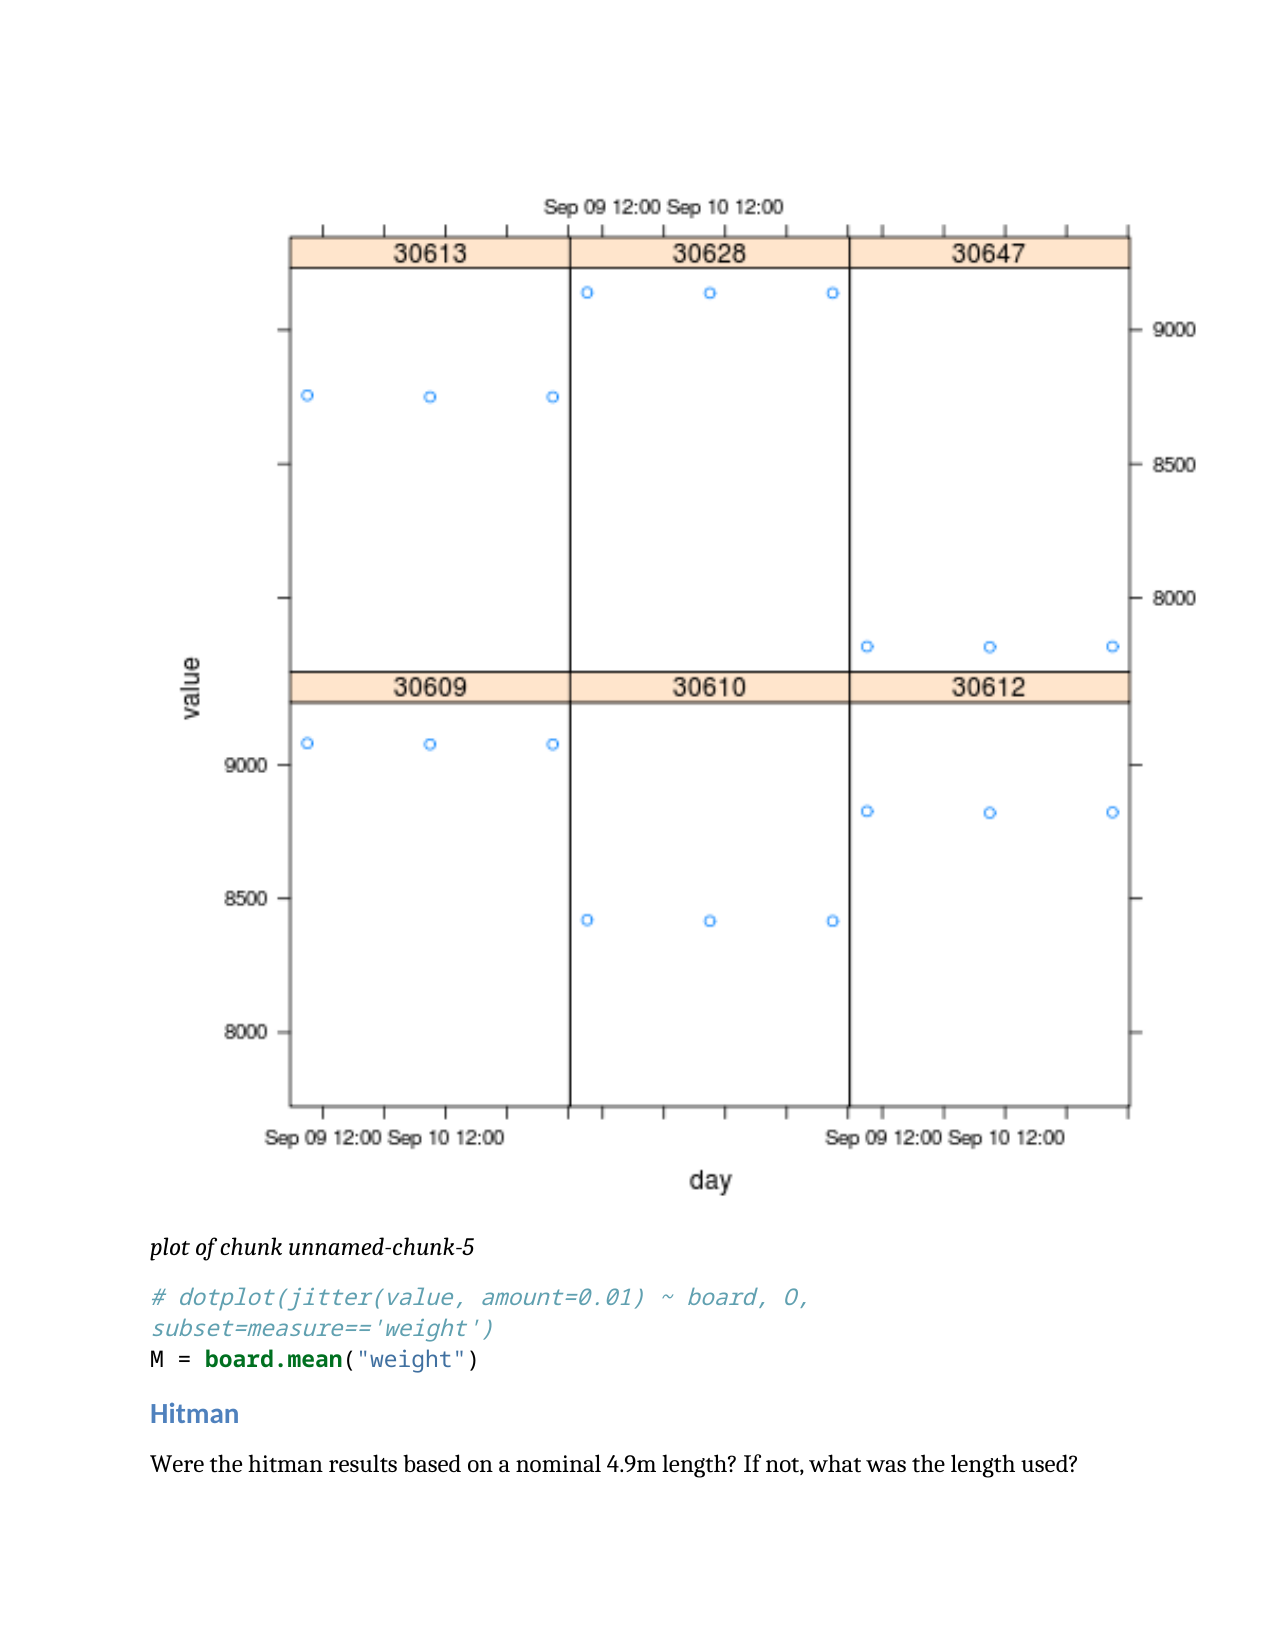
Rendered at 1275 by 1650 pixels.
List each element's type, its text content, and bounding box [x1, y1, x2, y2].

text plot of chunk unnamed-chunk-5 [150, 1233, 1125, 1262]
picture [168, 150, 1234, 1215]
text # dotplot(jitter(value, amount=0.01) ~ board, O, subset=measure=='weight') M = board.mean("weight") [150, 1281, 1125, 1374]
subtitle Hitman [150, 1395, 1125, 1431]
text Were the hitman results based on a nominal 4.9m length? If not, what was the length used? [150, 1450, 1125, 1478]
